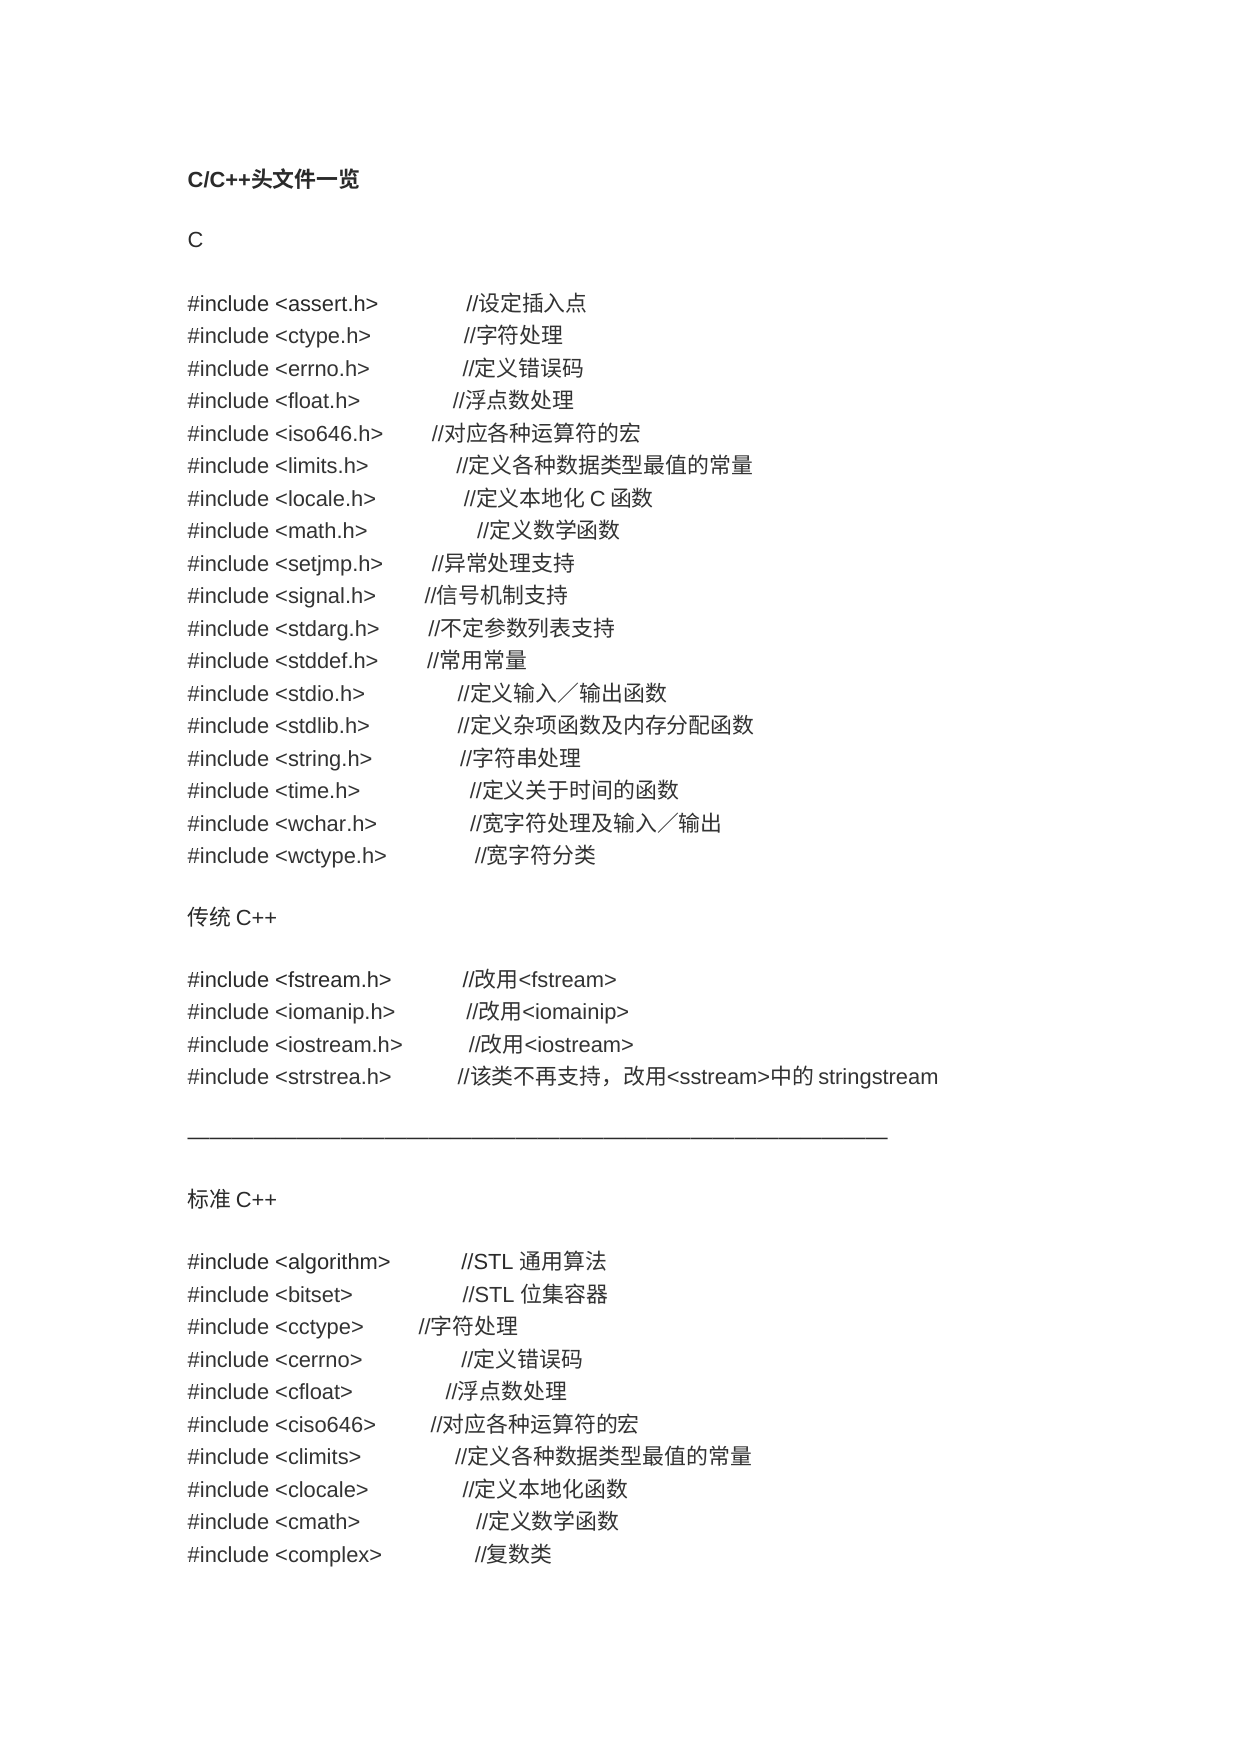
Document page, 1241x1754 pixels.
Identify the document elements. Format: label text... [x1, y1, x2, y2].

text 传统C++ [187, 899, 1053, 932]
text #include <fstream.h> //改用<fstream> #include <iomanip.h> //改用<iomainip> #include <iostream.h> //改用<iostream> #include <strstrea.h> //该类不再支持，改用<sstream>中的stringstream [187, 961, 1053, 1091]
text ———————————————————————————————— [187, 1120, 1053, 1153]
text 标准C++ [187, 1182, 1053, 1214]
text #include <assert.h> //设定插入点 #include <ctype.h> //字符处理 #include <errno.h> //定义错误码 #include <float.h> //浮点数处理 #include <iso646.h> //对应各种运算符的宏 #include <limits.h> //定义各种数据类型最值的常量 #include <locale.h> //定义本地化C函数 #include <math.h> //定义数学函数 #include <setjmp.h> //异常处理支持 #include <signal.h> //信号机制支持 #include <stdarg.h> //不定参数列表支持 #include <stddef.h> //常用常量 #include <stdio.h> //定义输入／输出函数 #include <stdlib.h> //定义杂项函数及内存分配函数 #include <string.h> //字符串处理 #include <time.h> //定义关于时间的函数 #include <wchar.h> //宽字符处理及输入／输出 #include <wctype.h> //宽字符分类 [187, 285, 1053, 870]
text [187, 1244, 1053, 1569]
text C [187, 224, 1053, 256]
text C/C++头文件一览 [187, 162, 1053, 194]
